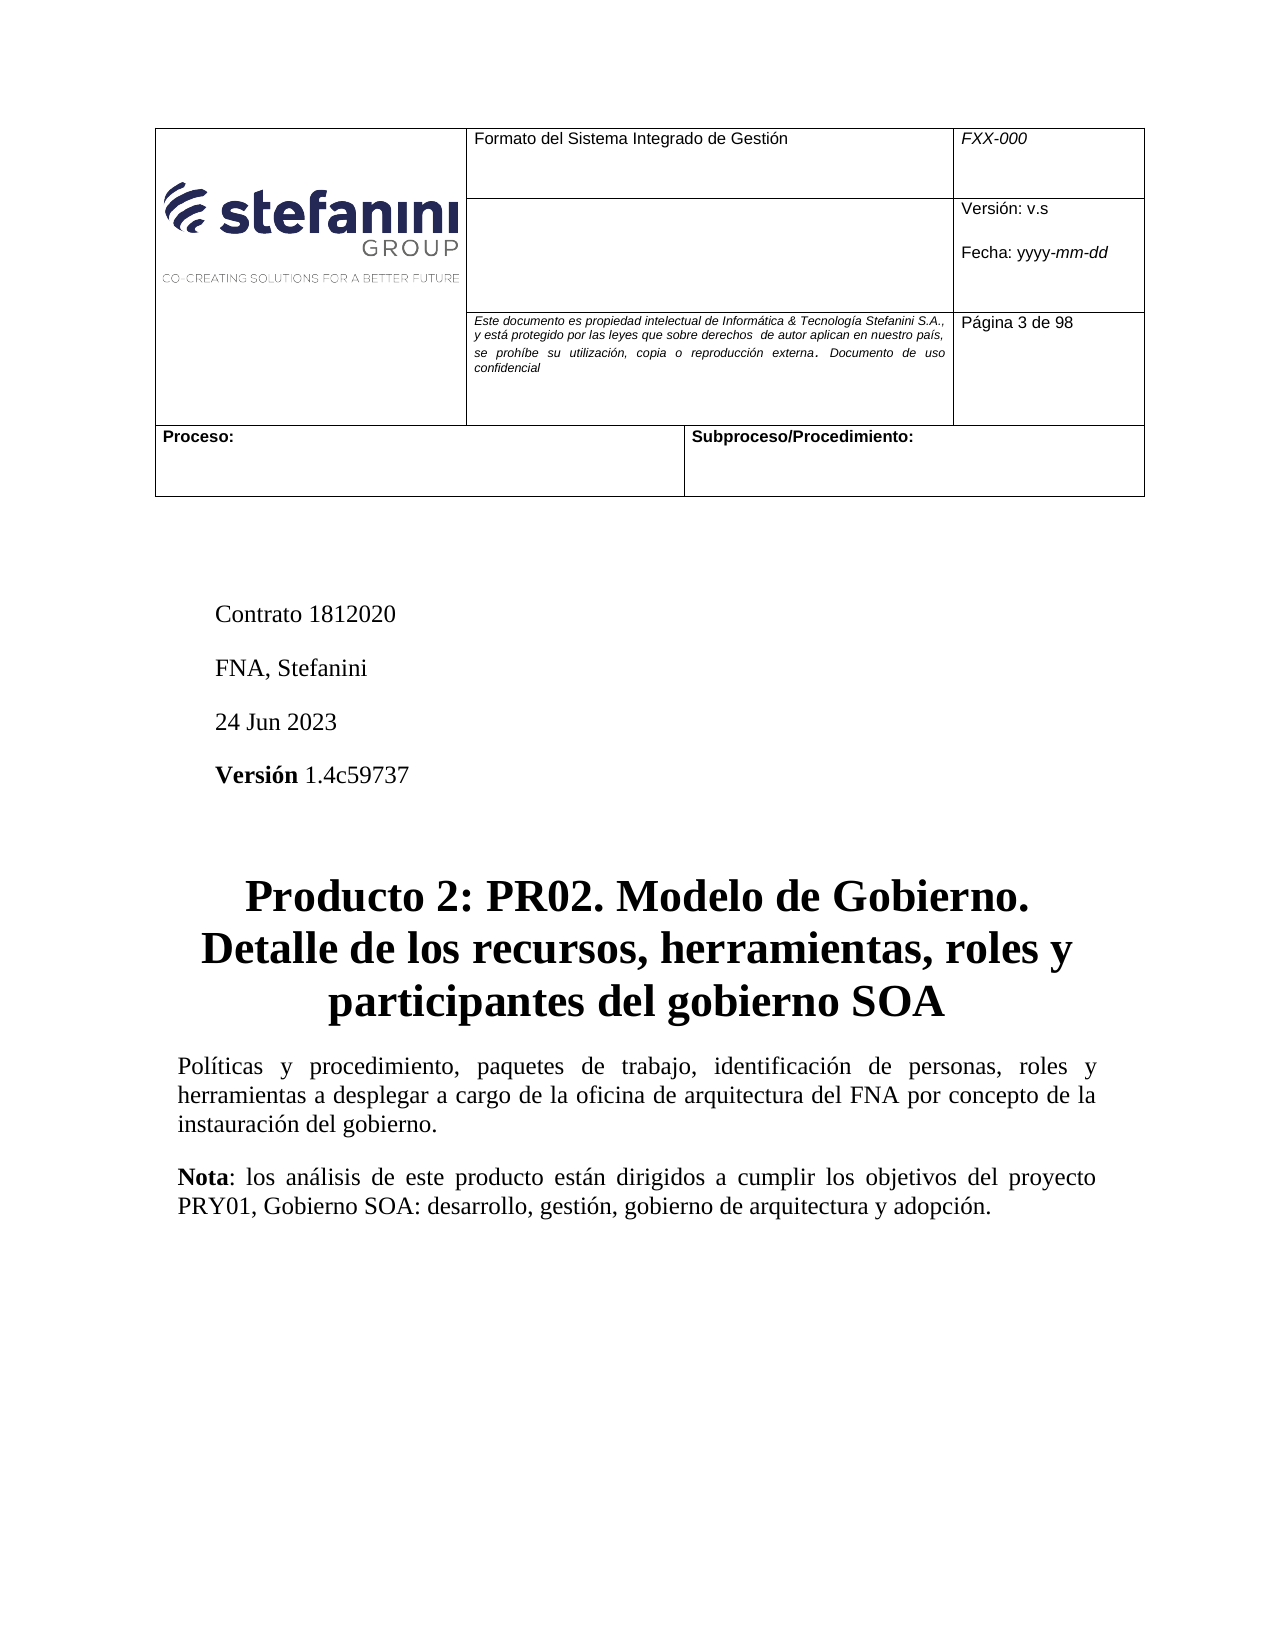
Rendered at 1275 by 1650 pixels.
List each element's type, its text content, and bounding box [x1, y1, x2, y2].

text Nota: los análisis de este producto están dirigidos a cumplir los objetivos del proyecto PRY01, Gobierno SOA: desarrollo, gestión, gobierno de arquitectura y adopción. [177, 1162, 1098, 1220]
picture [162, 182, 460, 286]
text Versión 1.4c59737 [215, 761, 1060, 789]
subtitle Producto 2: PR02. Modelo de Gobierno. Detalle de los recursos, herramientas, roles y participantes del gobierno SOA [177, 868, 1098, 1026]
text 24 Jun 2023 [215, 707, 1060, 736]
text Contrato 1812020 [215, 599, 1060, 628]
text FNA, Stefanini [215, 653, 1060, 682]
text Políticas y procedimiento, paquetes de trabajo, identificación de personas, roles y herramientas a desplegar a cargo de la oficina de arquitectura del FNA por concepto de la instauración del gobierno. [177, 1051, 1098, 1137]
